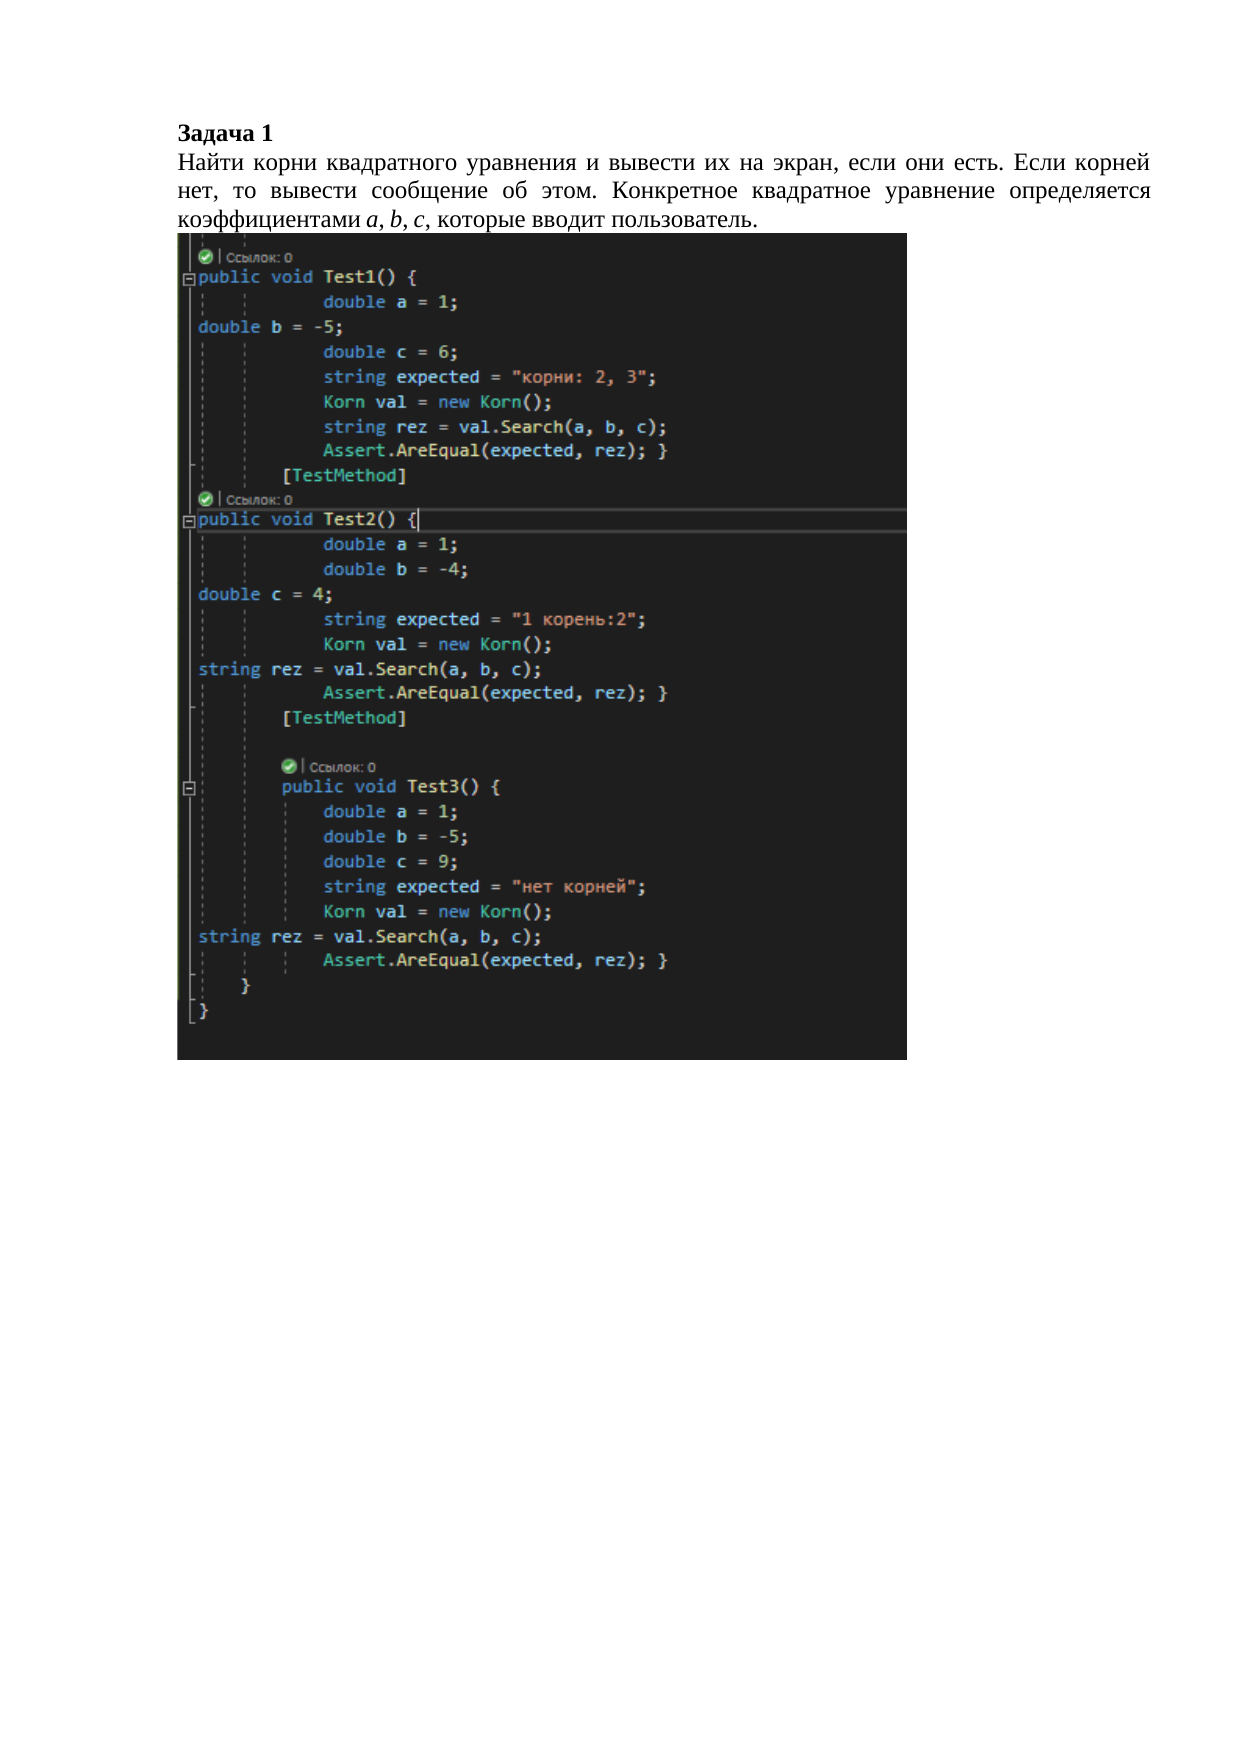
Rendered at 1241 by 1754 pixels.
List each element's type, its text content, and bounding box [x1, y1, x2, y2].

text Найти корни квадратного уравнения и вывести их на экран, если они есть. Если корней нет, то вывести сообщение об этом. Конкретное квадратное уравнение определяется коэффициентами a, b, c, которые вводит пользователь. [177, 147, 1152, 233]
picture [177, 233, 907, 1060]
text Задача 1 [177, 118, 1152, 147]
